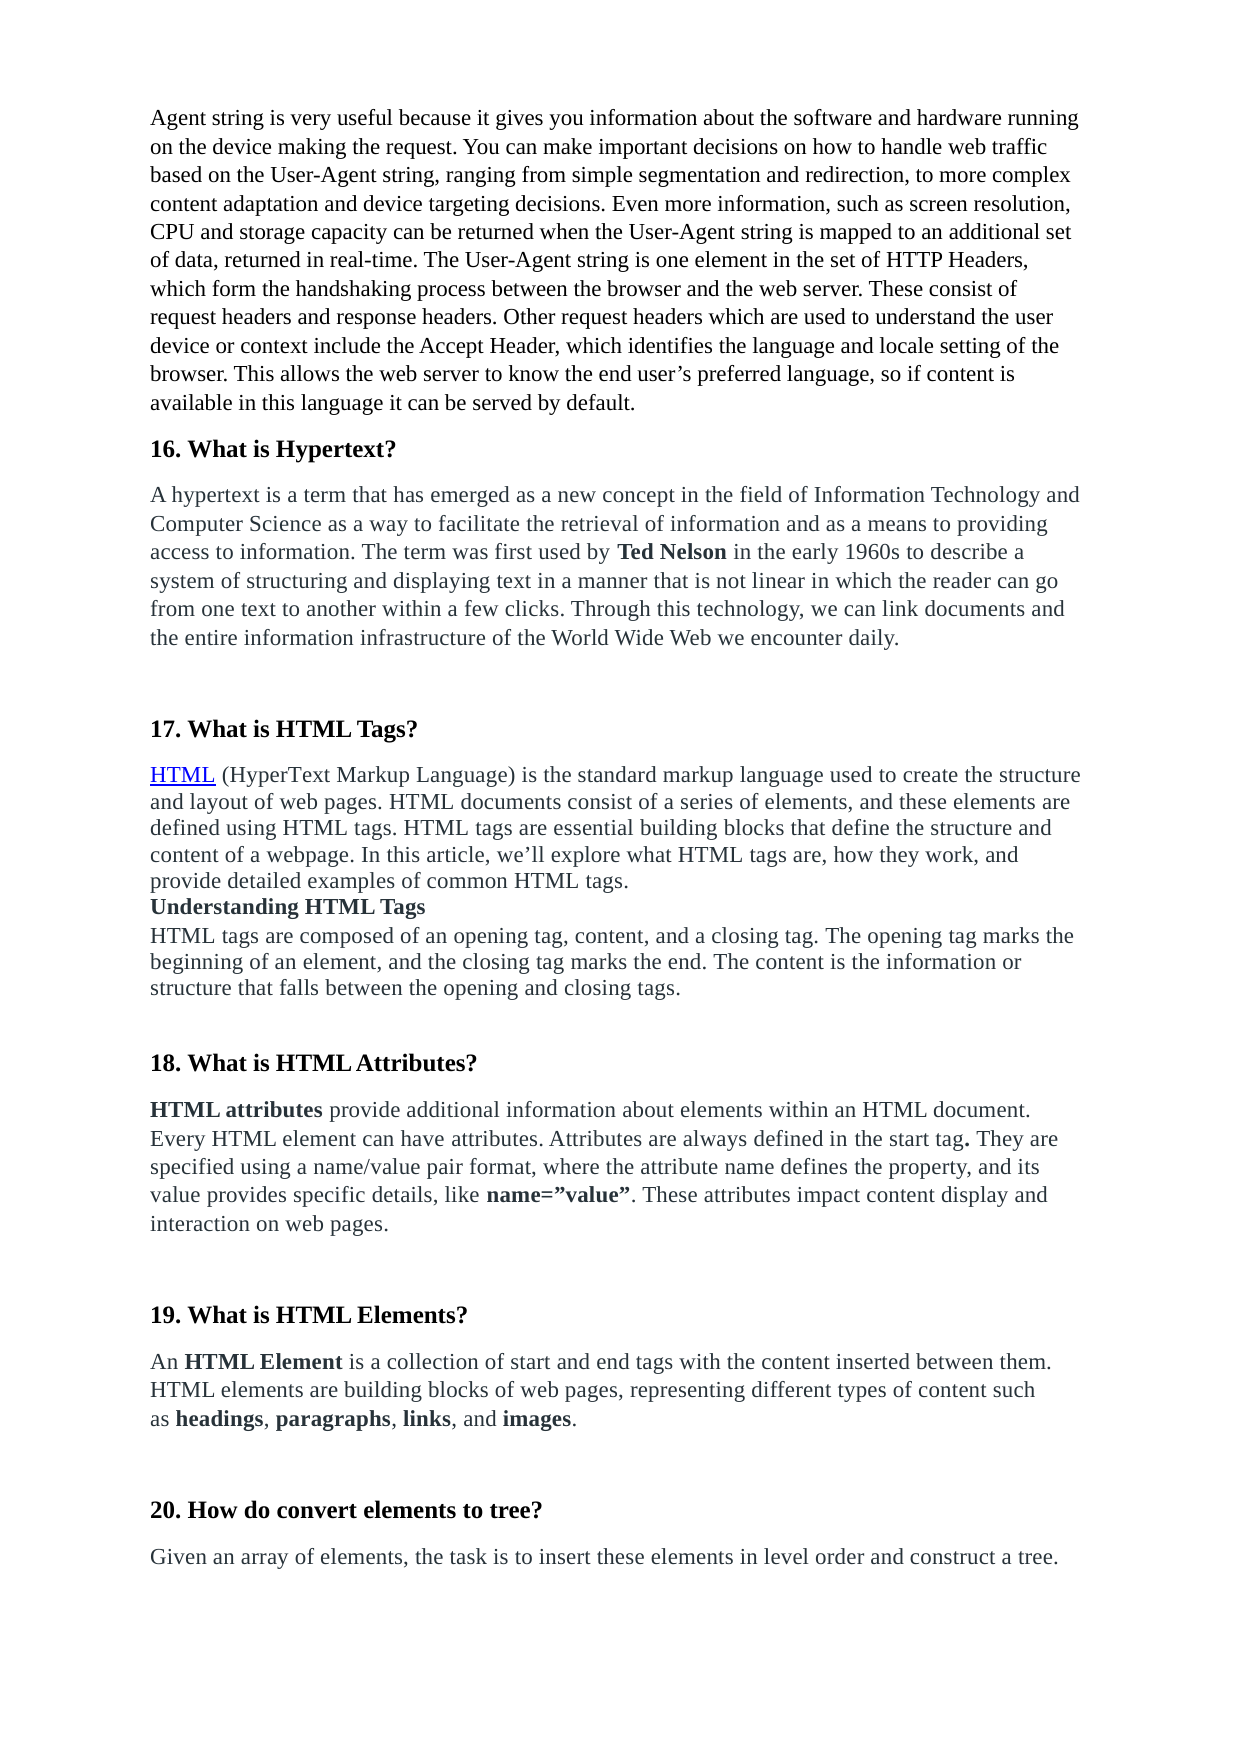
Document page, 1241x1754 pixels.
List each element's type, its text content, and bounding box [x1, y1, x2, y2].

text HTML attributes provide additional information about elements within an HTML document. Every HTML element can have attributes. Attributes are always defined in the start tag. They are specified using a name/value pair format, where the attribute name defines the property, and its value provides specific details, like name=”value”. These attributes impact content display and interaction on web pages. [150, 1096, 1090, 1236]
text 19. What is HTML Elements? [150, 1300, 1090, 1329]
text 17. What is HTML Tags? [150, 714, 1090, 743]
text HTML (HyperText Markup Language) is the standard markup language used to create the structure and layout of web pages. HTML documents consist of a series of elements, and these elements are defined using HTML tags. HTML tags are essential building blocks that define the structure and content of a webpage. In this article, we’ll explore what HTML tags are, how they work, and provide detailed examples of common HTML tags. [150, 762, 1090, 893]
text An HTML Element is a collection of start and end tags with the content inserted between them. HTML elements are building blocks of web pages, representing different types of content such as headings, paragraphs, links, and images. [150, 1348, 1090, 1431]
text 20. How do convert elements to tree? [150, 1495, 1090, 1524]
text Given an array of elements, the task is to insert these elements in level order and construct a tree. [150, 1543, 1090, 1569]
text 16. What is Hypertext? [150, 434, 1090, 462]
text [150, 104, 1090, 415]
text 18. What is HTML Attributes? [150, 1048, 1090, 1077]
subtitle Understanding HTML Tags [150, 893, 1090, 920]
text A hypertext is a term that has emerged as a new concept in the field of Information Technology and Computer Science as a way to facilitate the retrieval of information and as a means to providing access to information. The term was first used by Ted Nelson in the early 1960s to describe a system of structuring and displaying text in a manner that is not linear in which the reader can go from one text to another within a few clicks. Through this technology, we can link documents and the entire information infrastructure of the World Wide Web we encounter daily. [150, 481, 1090, 650]
text HTML tags are composed of an opening tag, content, and a closing tag. The opening tag marks the beginning of an element, and the closing tag marks the end. The content is the information or structure that falls between the opening and closing tags. [150, 922, 1090, 1001]
